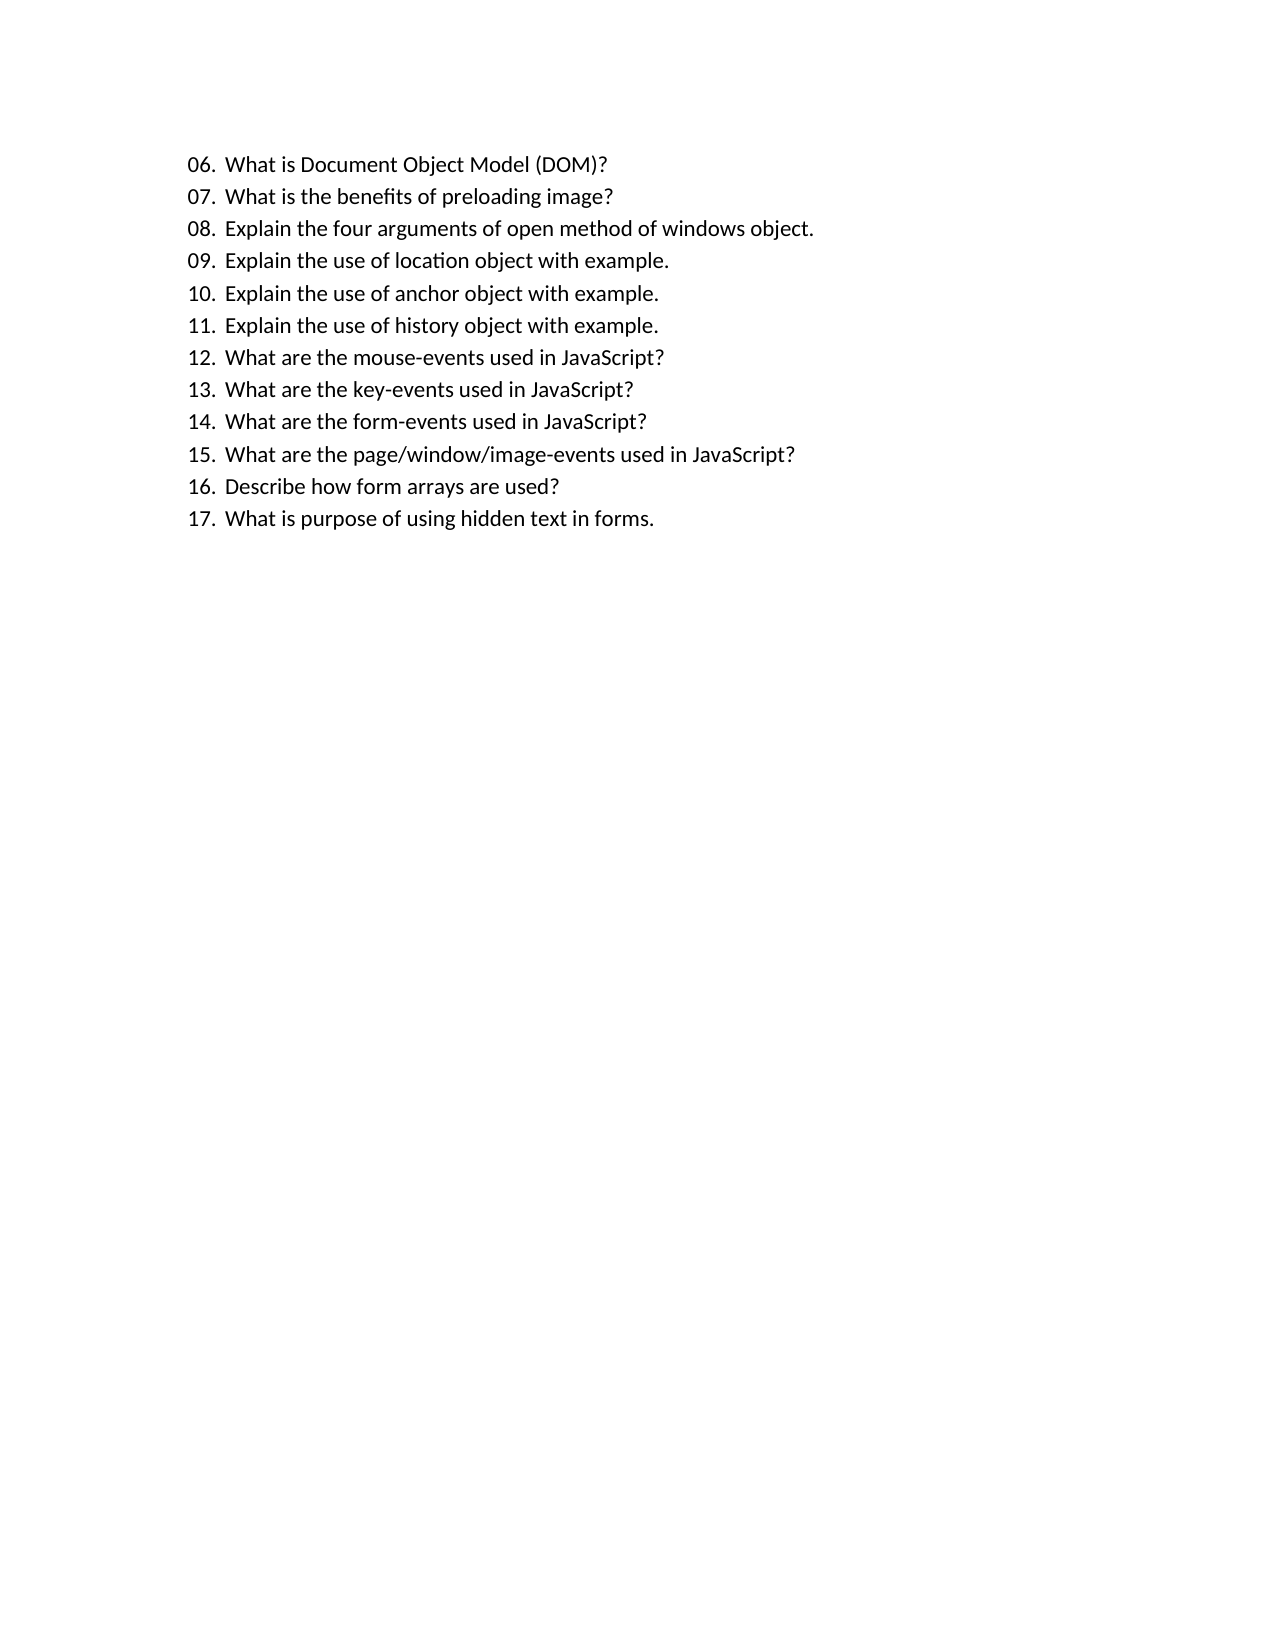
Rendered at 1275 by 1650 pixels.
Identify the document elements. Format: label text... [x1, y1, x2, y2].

list What is the benefits of preloading image? [187, 182, 1125, 210]
list Explain the use of anchor object with example. [187, 279, 1125, 307]
list What is purpose of using hidden text in forms. [187, 504, 1125, 532]
list What are the page/window/image-events used in JavaScript? [187, 440, 1125, 468]
list Explain the four arguments of open method of windows object. [187, 214, 1125, 242]
list What is Document Object Model (DOM)? [187, 150, 1125, 178]
list What are the mouse-events used in JavaScript? [187, 343, 1125, 371]
list Explain the use of location object with example. [187, 247, 1125, 274]
list Explain the use of history object with example. [187, 311, 1125, 339]
list What are the form-events used in JavaScript? [187, 407, 1125, 436]
list Describe how form arrays are used? [187, 472, 1125, 500]
list What are the key-events used in JavaScript? [187, 375, 1125, 403]
